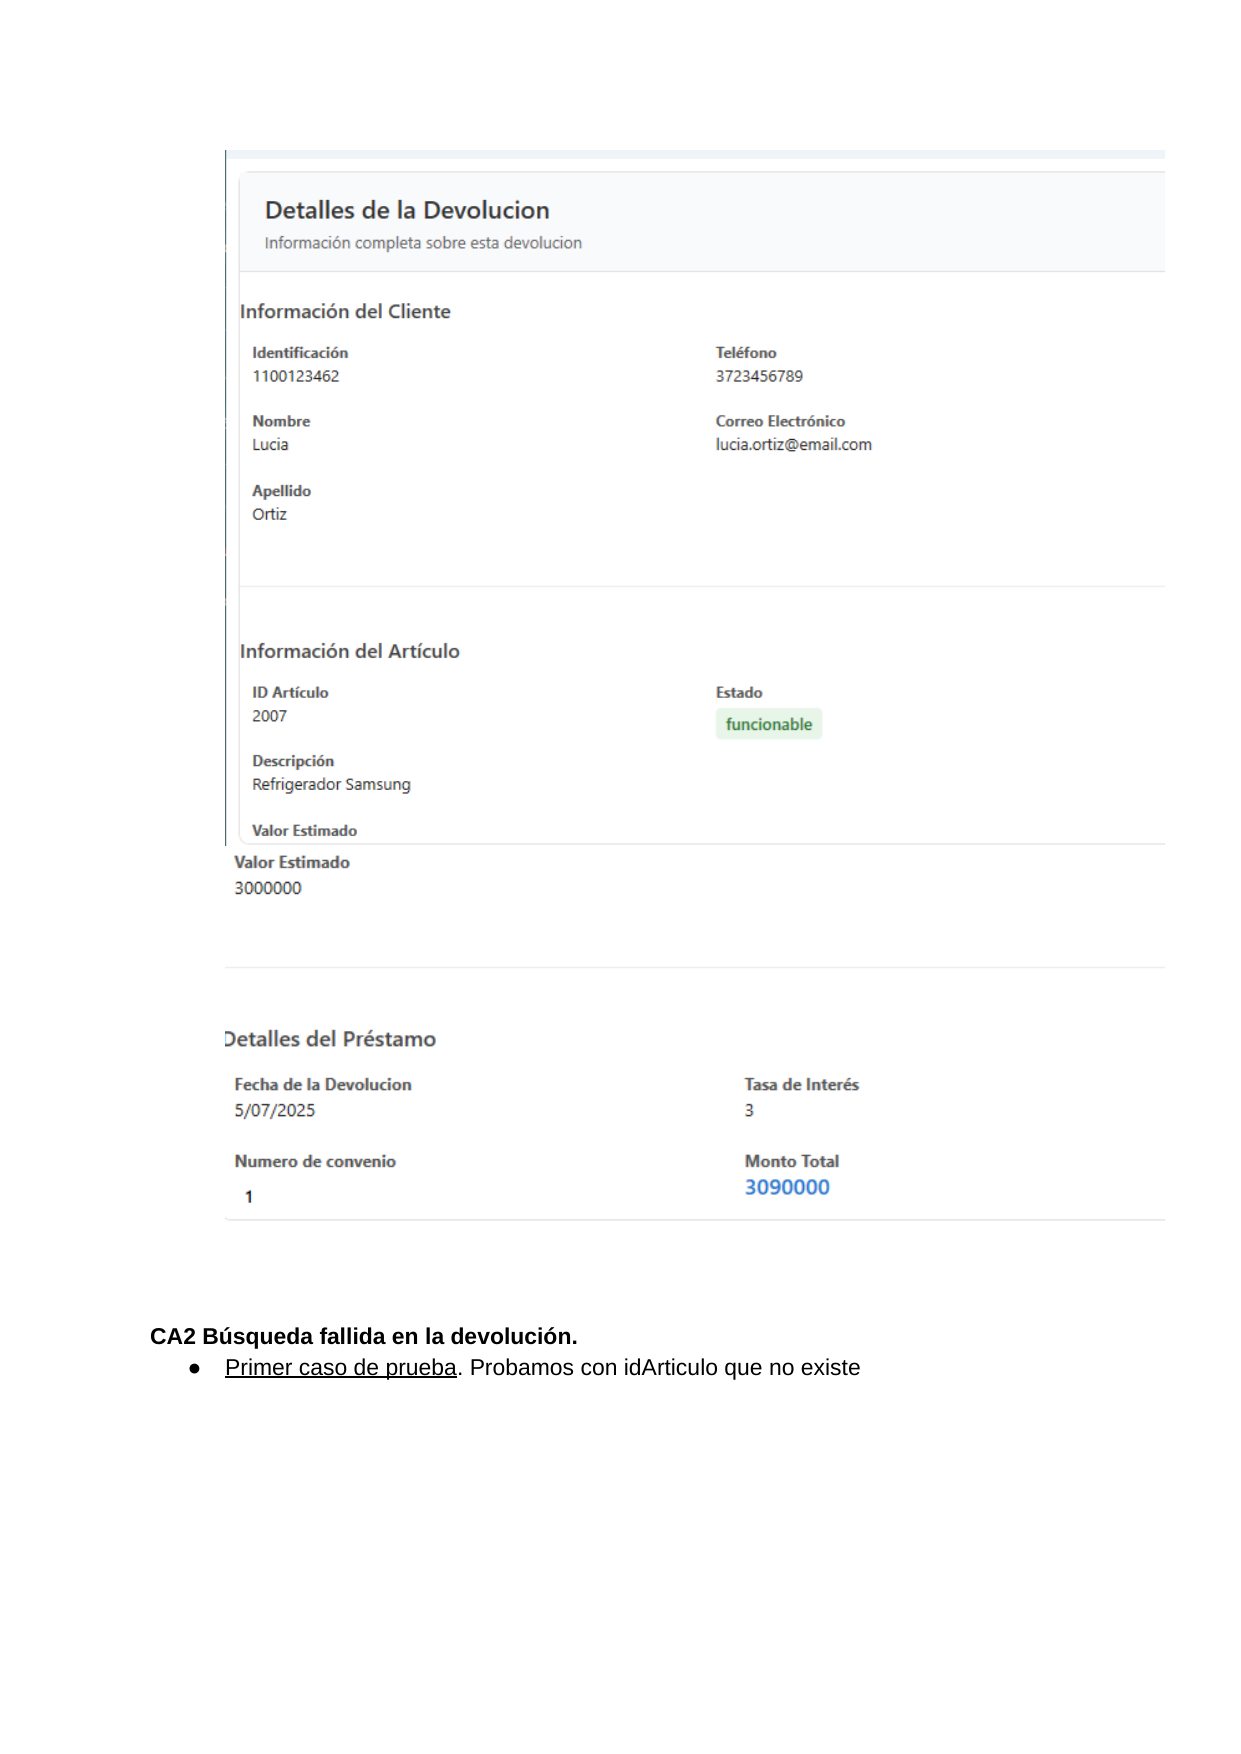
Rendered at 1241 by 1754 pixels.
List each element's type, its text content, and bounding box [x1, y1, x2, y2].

picture [225, 150, 1166, 846]
list Primer caso de prueba. Probamos con idArticulo que no existe [187, 1353, 1090, 1380]
picture [225, 849, 1166, 1229]
text CA2 Búsqueda fallida en la devolución. [150, 1323, 1090, 1350]
